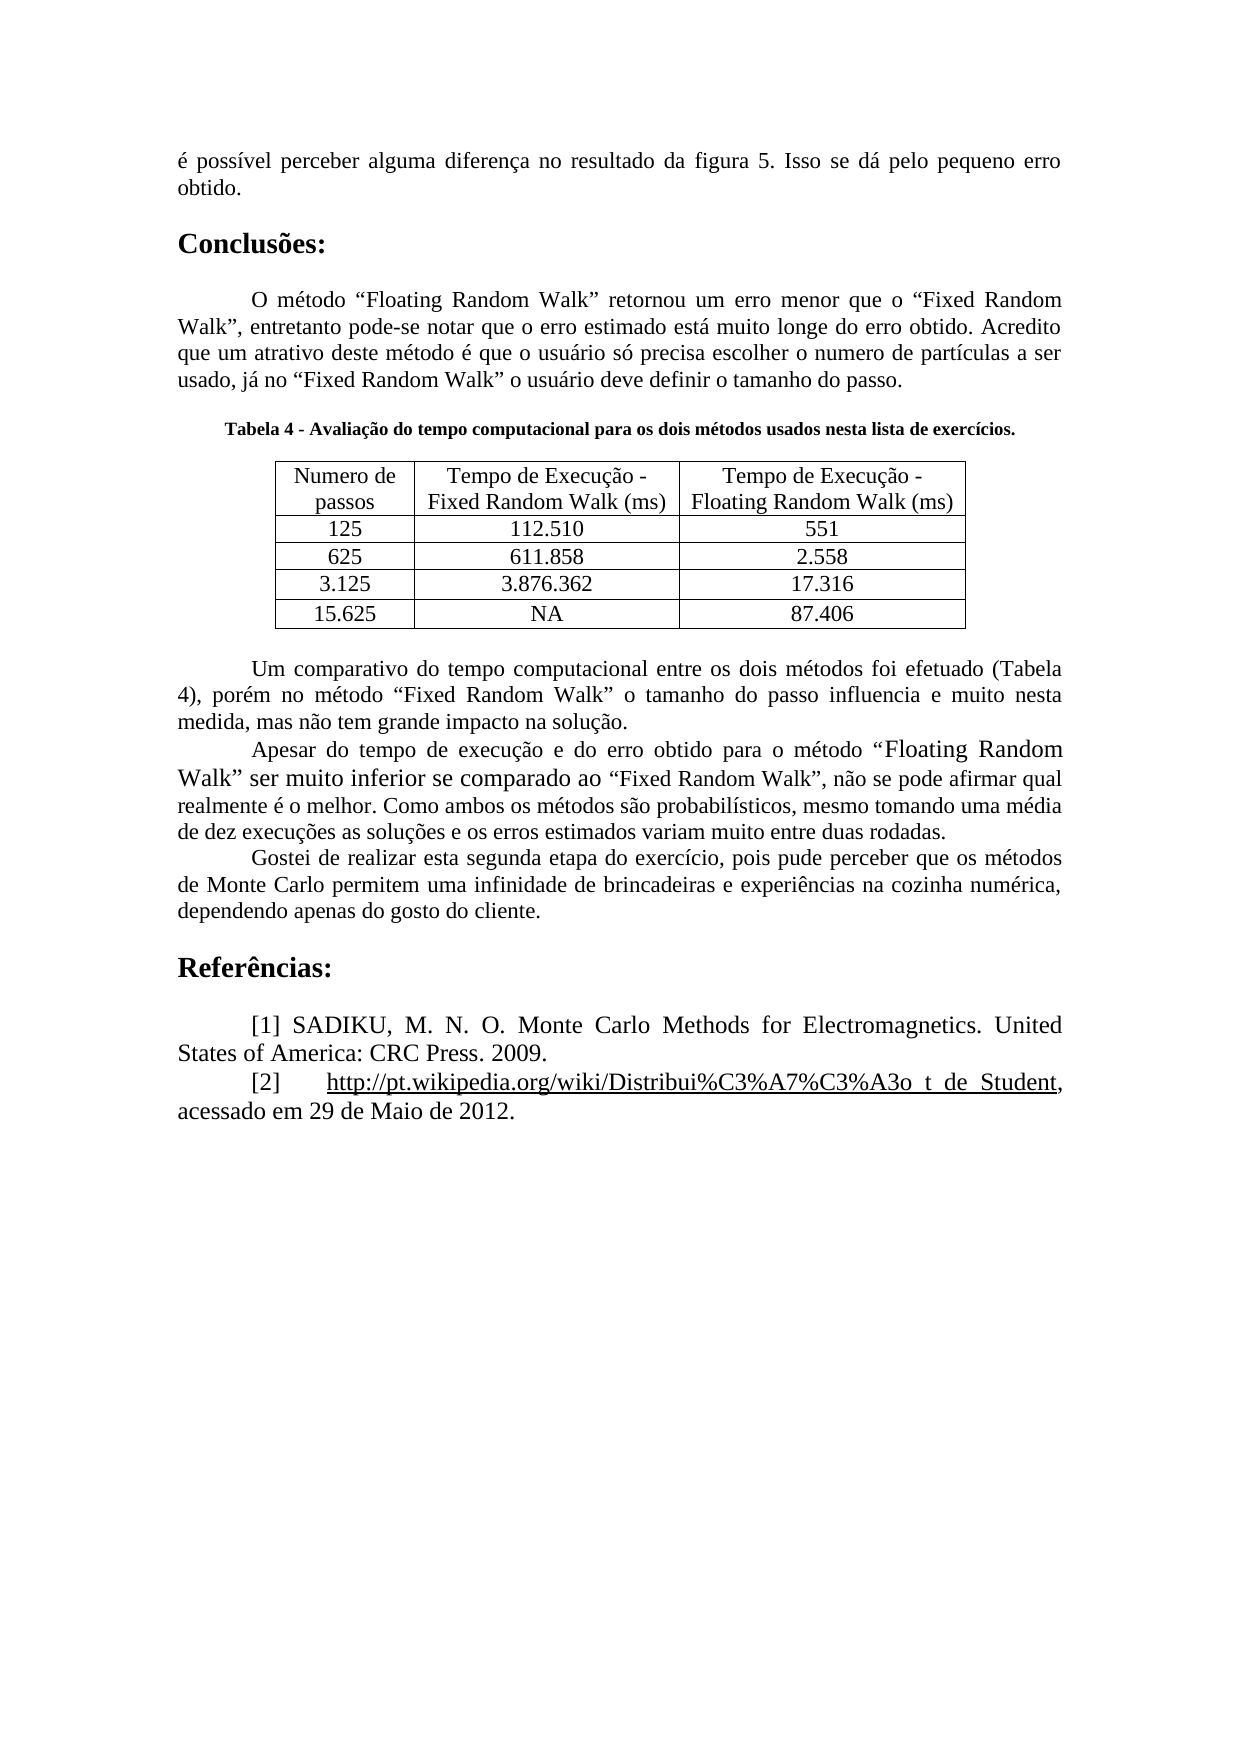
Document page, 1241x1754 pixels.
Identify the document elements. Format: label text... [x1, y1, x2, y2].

text Apesar do tempo de execução e do erro obtido para o método “Floating Random Walk” ser muito inferior se comparado ao “Fixed Random Walk”, não se pode afirmar qual realmente é o melhor. Como ambos os métodos são probabilísticos, mesmo tomando uma média de dez execuções as soluções e os erros estimados variam muito entre duas rodadas. [177, 734, 1063, 844]
text O método “Floating Random Walk” retornou um erro menor que o “Fixed Random Walk”, entretanto pode-se notar que o erro estimado está muito longe do erro obtido. Acredito que um atrativo deste método é que o usuário só precisa escolher o numero de partículas a ser usado, já no “Fixed Random Walk” o usuário deve definir o tamanho do passo. [177, 287, 1063, 392]
table_cell 3.876.362 [415, 570, 679, 598]
table_cell 17.316 [680, 570, 965, 598]
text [177, 148, 1063, 200]
table_cell 2.558 [680, 543, 965, 569]
table_cell 112.510 [415, 516, 679, 542]
table_cell 611.858 [415, 543, 679, 569]
text [1] SADIKU, M. N. O. Monte Carlo Methods for Electromagnetics. United States of America: CRC Press. 2009. [177, 1010, 1063, 1067]
table_cell 551 [680, 516, 965, 542]
table_cell 625 [276, 543, 414, 569]
text [2] http://pt.wikipedia.org/wiki/Distribui%C3%A7%C3%A3o_t_de_Student, acessado em 29 de Maio de 2012. [177, 1067, 1063, 1125]
table_header Numero de passos [276, 462, 414, 514]
text Gostei de realizar esta segunda etapa do exercício, pois pude perceber que os métodos de Monte Carlo permitem uma infinidade de brincadeiras e experiências na cozinha numérica, dependendo apenas do gosto do cliente. [177, 844, 1063, 923]
table_cell 87.406 [680, 600, 965, 628]
table_cell 3.125 [276, 570, 414, 598]
table_header Tempo de Execução - Floating Random Walk (ms) [680, 462, 965, 514]
text Conclusões: [177, 227, 1063, 260]
table_header Tempo de Execução - Fixed Random Walk (ms) [415, 462, 679, 514]
text Referências: [177, 950, 1063, 983]
table_cell NA [415, 600, 679, 628]
table_cell 125 [276, 516, 414, 542]
text Um comparativo do tempo computacional entre os dois métodos foi efetuado (Tabela 4), porém no método “Fixed Random Walk” o tamanho do passo influencia e muito nesta medida, mas não tem grande impacto na solução. [177, 655, 1063, 734]
table_cell 15.625 [276, 600, 414, 628]
text Tabela 4 - Avaliação do tempo computacional para os dois métodos usados nesta lista de exercícios. [177, 418, 1063, 440]
